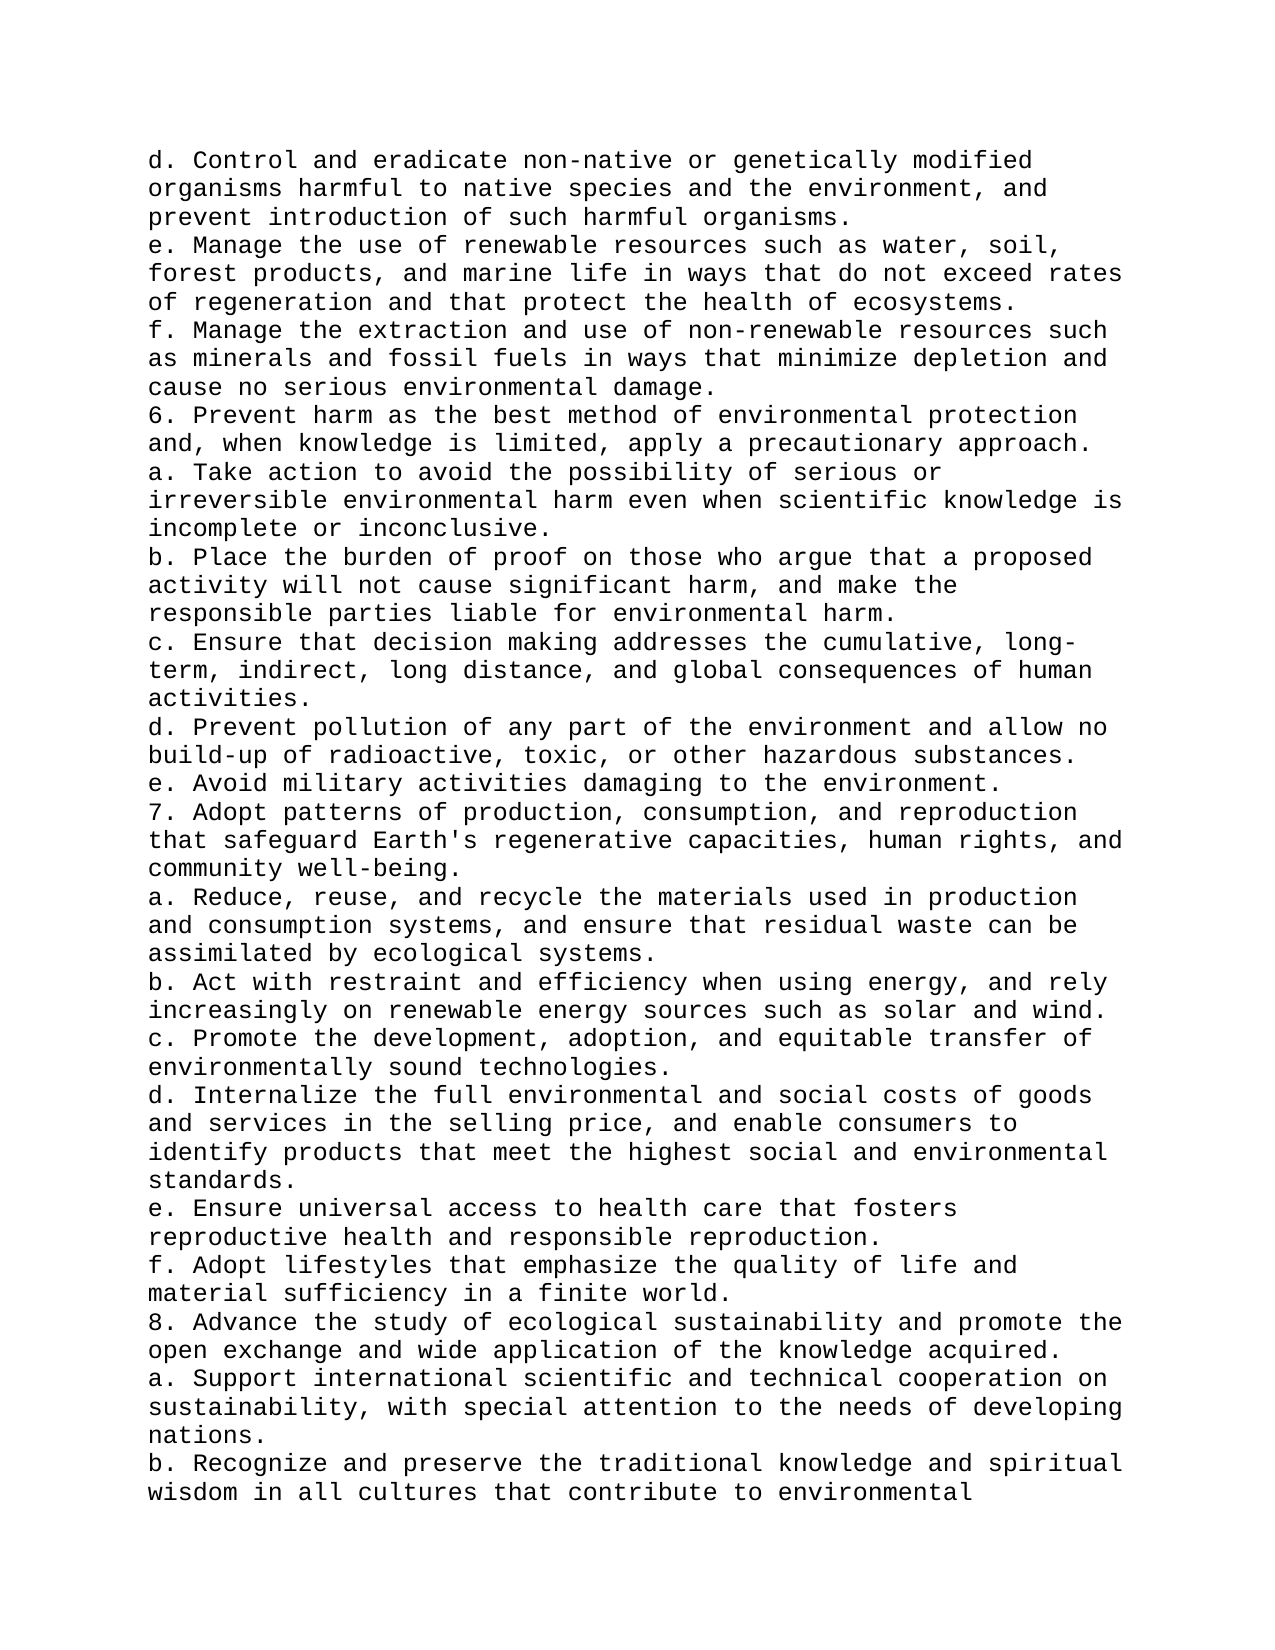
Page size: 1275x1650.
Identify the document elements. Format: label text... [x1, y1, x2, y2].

text b. Place the burden of proof on those who argue that a proposed activity will not cause significant harm, and make the responsible parties liable for environmental harm. [148, 544, 1127, 629]
text e. Avoid military activities damaging to the environment. [148, 771, 1127, 799]
text e. Ensure universal access to health care that fosters reproductive health and responsible reproduction. [148, 1196, 1127, 1253]
text 8. Advance the study of ecological sustainability and promote the open exchange and wide application of the knowledge acquired. [148, 1309, 1127, 1366]
text d. Internalize the full environmental and social costs of goods and services in the selling price, and enable consumers to identify products that meet the highest social and environmental standards. [148, 1083, 1127, 1196]
text c. Promote the development, adoption, and equitable transfer of environmentally sound technologies. [148, 1026, 1127, 1083]
text f. Manage the extraction and use of non-renewable resources such as minerals and fossil fuels in ways that minimize depletion and cause no serious environmental damage. [148, 318, 1127, 403]
text a. Take action to avoid the possibility of serious or irreversible environmental harm even when scientific knowledge is incomplete or inconclusive. [148, 459, 1127, 544]
text f. Adopt lifestyles that emphasize the quality of life and material sufficiency in a finite world. [148, 1253, 1127, 1309]
text d. Control and eradicate non-native or genetically modified organisms harmful to native species and the environment, and prevent introduction of such harmful organisms. [148, 148, 1127, 233]
text 6. Prevent harm as the best method of environmental protection and, when knowledge is limited, apply a precautionary approach. [148, 403, 1127, 459]
text d. Prevent pollution of any part of the environment and allow no build-up of radioactive, toxic, or other hazardous substances. [148, 714, 1127, 771]
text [148, 1451, 1127, 1508]
text 7. Adopt patterns of production, consumption, and reproduction that safeguard Earth's regenerative capacities, human rights, and community well-being. [148, 799, 1127, 884]
text e. Manage the use of renewable resources such as water, soil, forest products, and marine life in ways that do not exceed rates of regeneration and that protect the health of ecosystems. [148, 233, 1127, 318]
text a. Reduce, reuse, and recycle the materials used in production and consumption systems, and ensure that residual waste can be assimilated by ecological systems. [148, 884, 1127, 969]
text b. Act with restraint and efficiency when using energy, and rely increasingly on renewable energy sources such as solar and wind. [148, 969, 1127, 1026]
text a. Support international scientific and technical cooperation on sustainability, with special attention to the needs of developing nations. [148, 1366, 1127, 1451]
text c. Ensure that decision making addresses the cumulative, long-term, indirect, long distance, and global consequences of human activities. [148, 629, 1127, 714]
